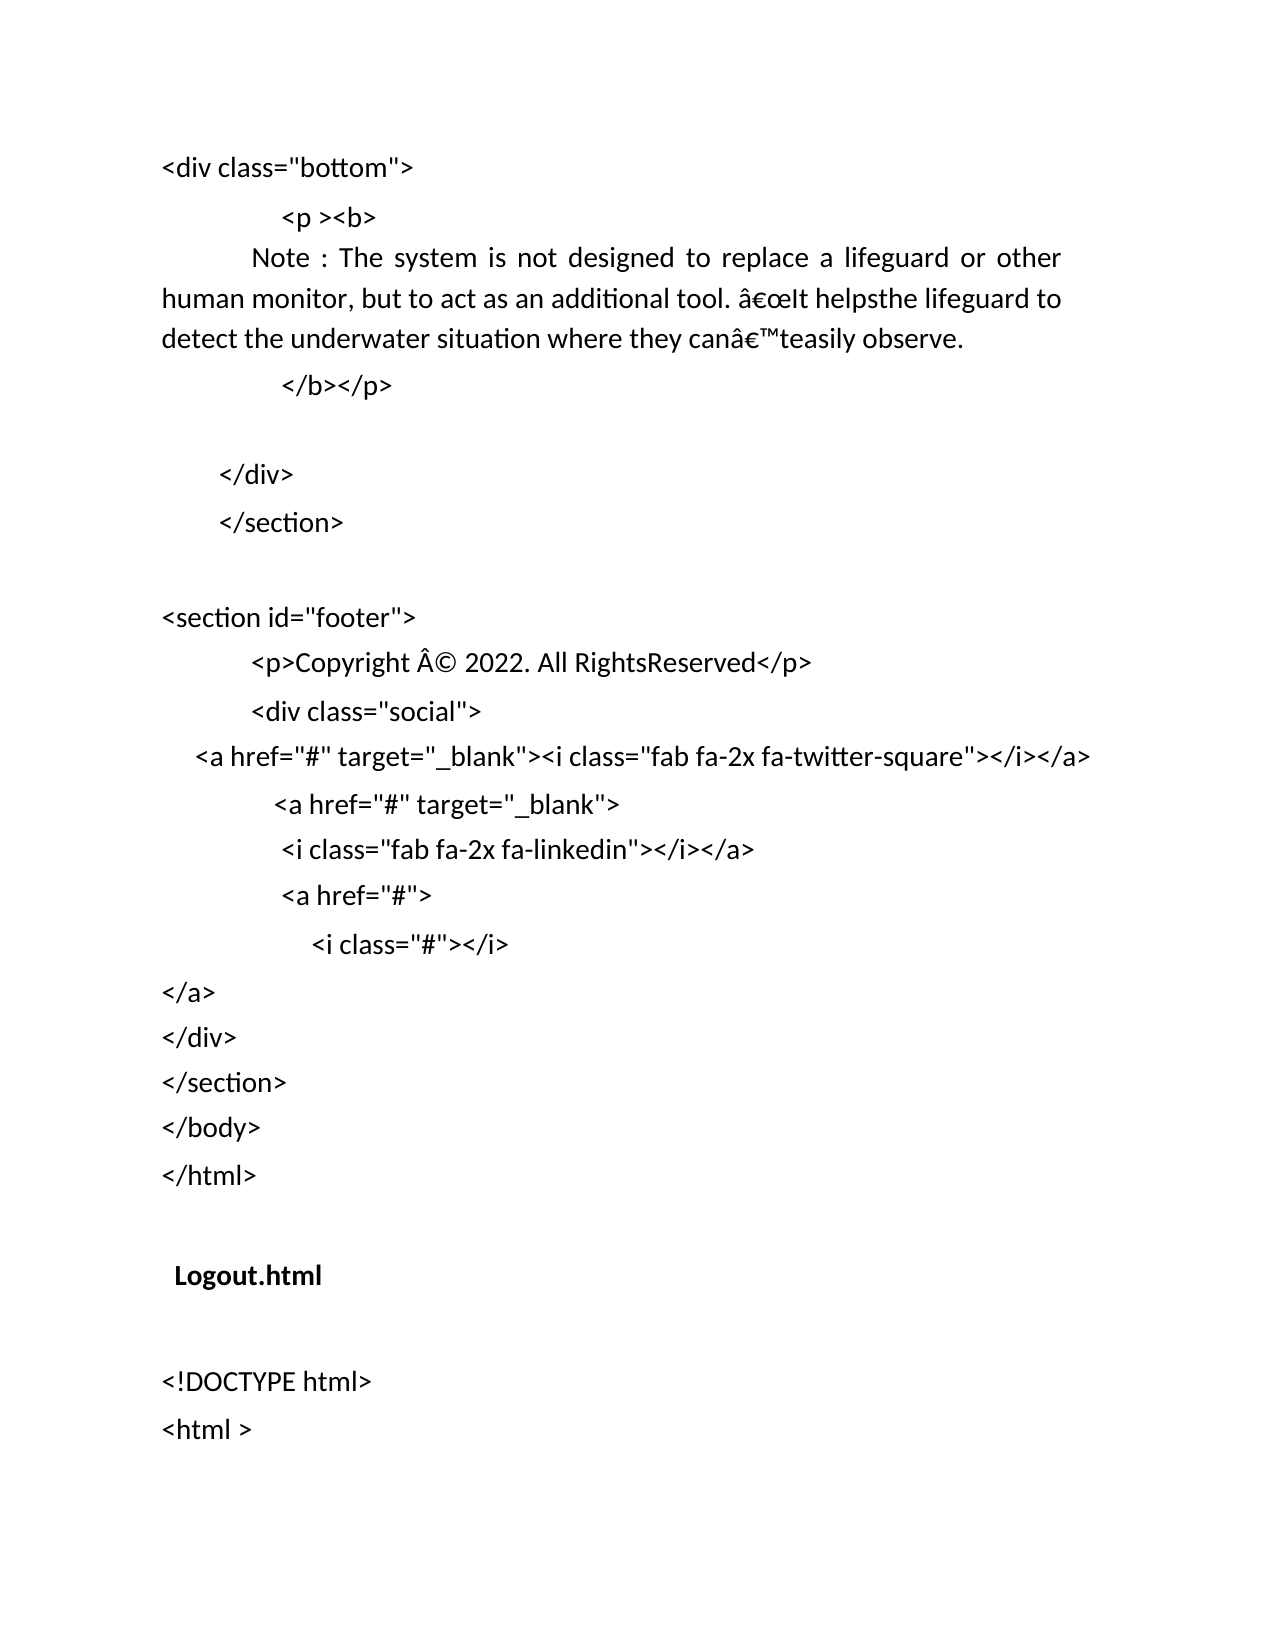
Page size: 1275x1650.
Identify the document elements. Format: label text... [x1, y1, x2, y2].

text <div class="bottom"> [161, 149, 1067, 185]
text <i class="#"></i> [311, 926, 1067, 962]
text <!DOCTYPE html> [161, 1363, 406, 1398]
text <i class="fab fa-2x fa-linkedin"></i></a> [281, 831, 1067, 867]
text </section> [161, 1064, 1067, 1099]
text </a> [161, 974, 1067, 1010]
text </section> [218, 504, 1067, 539]
text Note : The system is not designed to replace a lifeguard or other human monitor, but to act as an additional tool. â€œIt helpsthe lifeguard to detect the underwater situation where they canâ€™teasily observe. [161, 239, 1063, 356]
text <a href="#" target="_blank"> [274, 786, 1067, 822]
text <p>Copyright Â© 2022. All RightsReserved</p> [251, 644, 1067, 680]
text <div class="social"> [251, 693, 1067, 728]
subtitle Logout.html [174, 1257, 1171, 1293]
text </div> [161, 1019, 1067, 1054]
text <section id="footer"> [161, 599, 1067, 634]
text <a href="#"> [281, 877, 1067, 912]
text </b></p> [281, 367, 1067, 403]
text </html> [161, 1157, 1067, 1192]
text </body> [161, 1109, 1067, 1144]
text <a href="#" target="_blank"><i class="fab fa-2x fa-twitter-square"></i></a> [137, 738, 1091, 773]
text <html > [161, 1411, 1067, 1447]
text <p ><b> [281, 199, 1067, 234]
text </div> [218, 456, 1067, 491]
